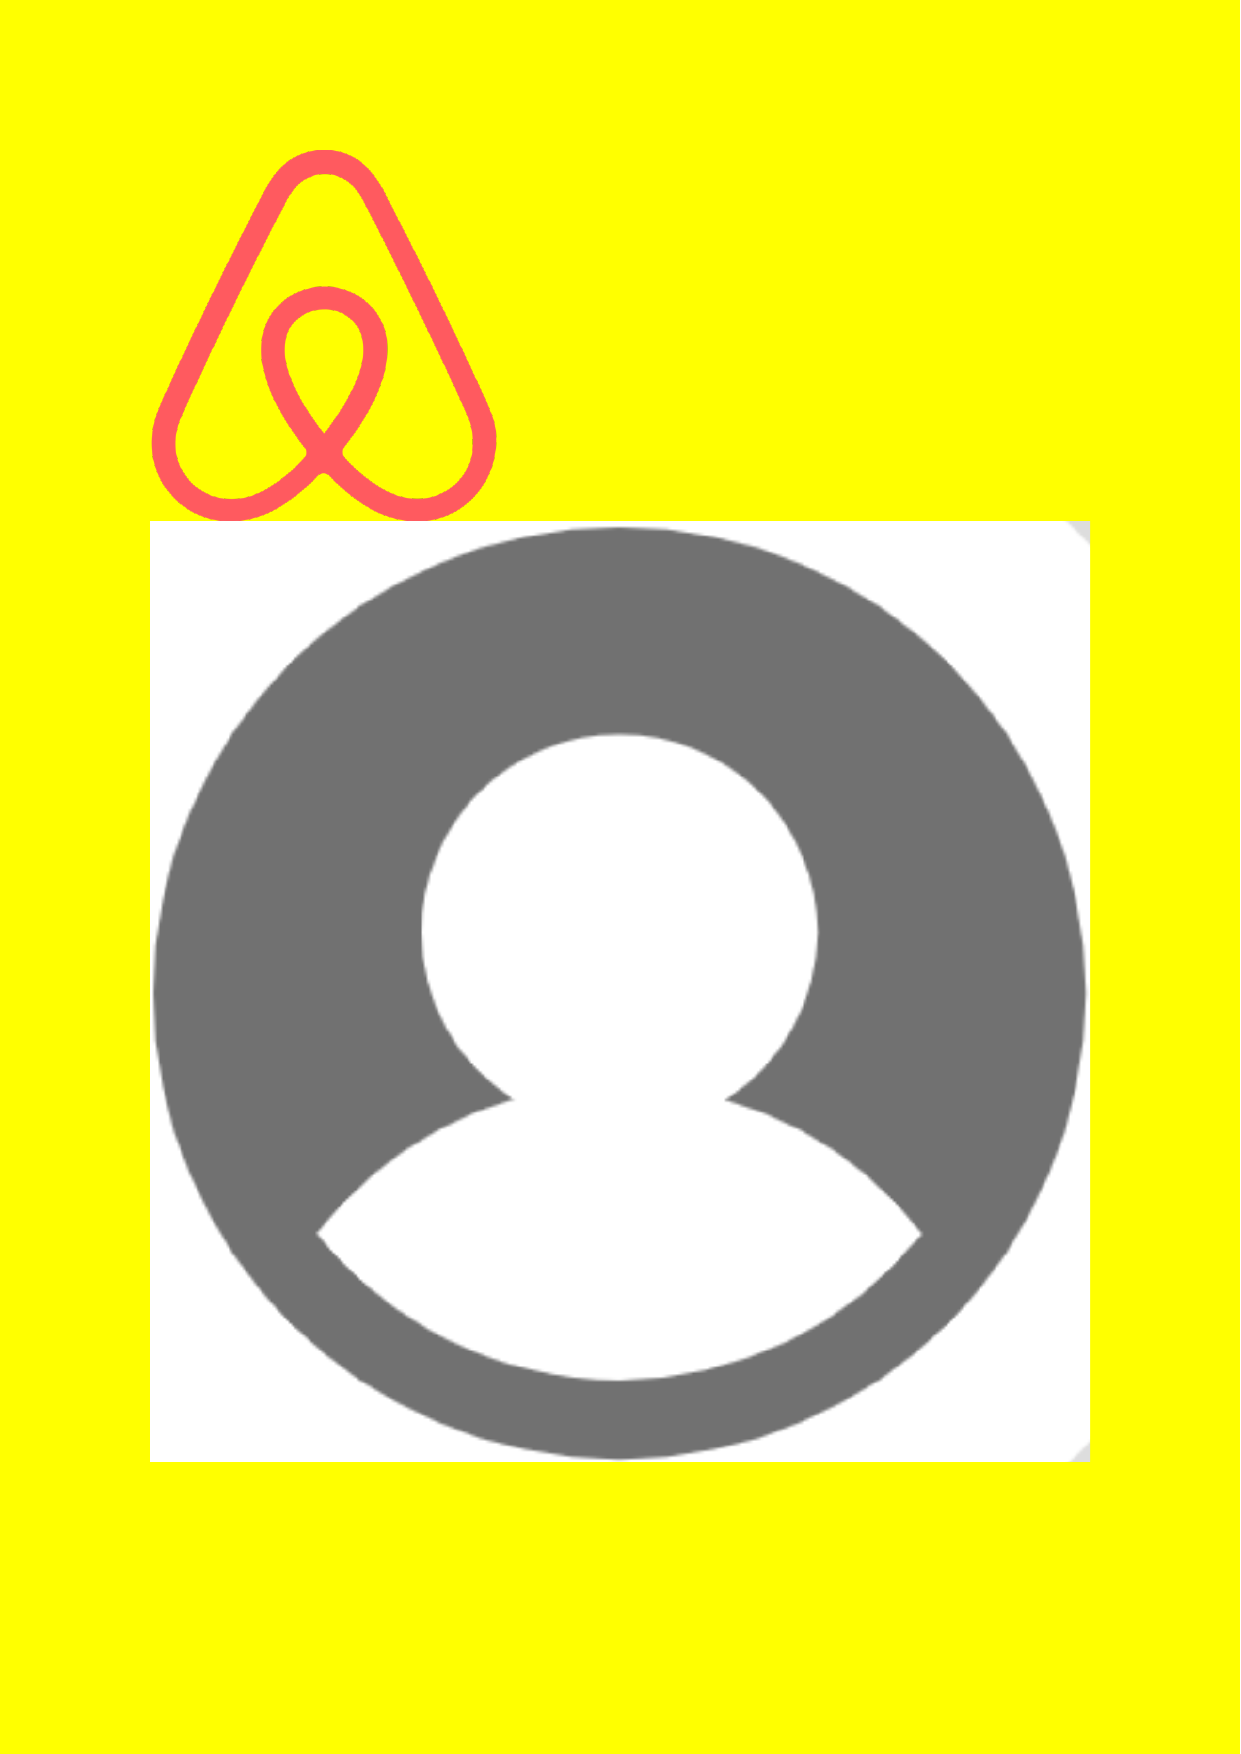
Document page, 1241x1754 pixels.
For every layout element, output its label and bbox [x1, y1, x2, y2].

picture [150, 150, 1091, 1462]
